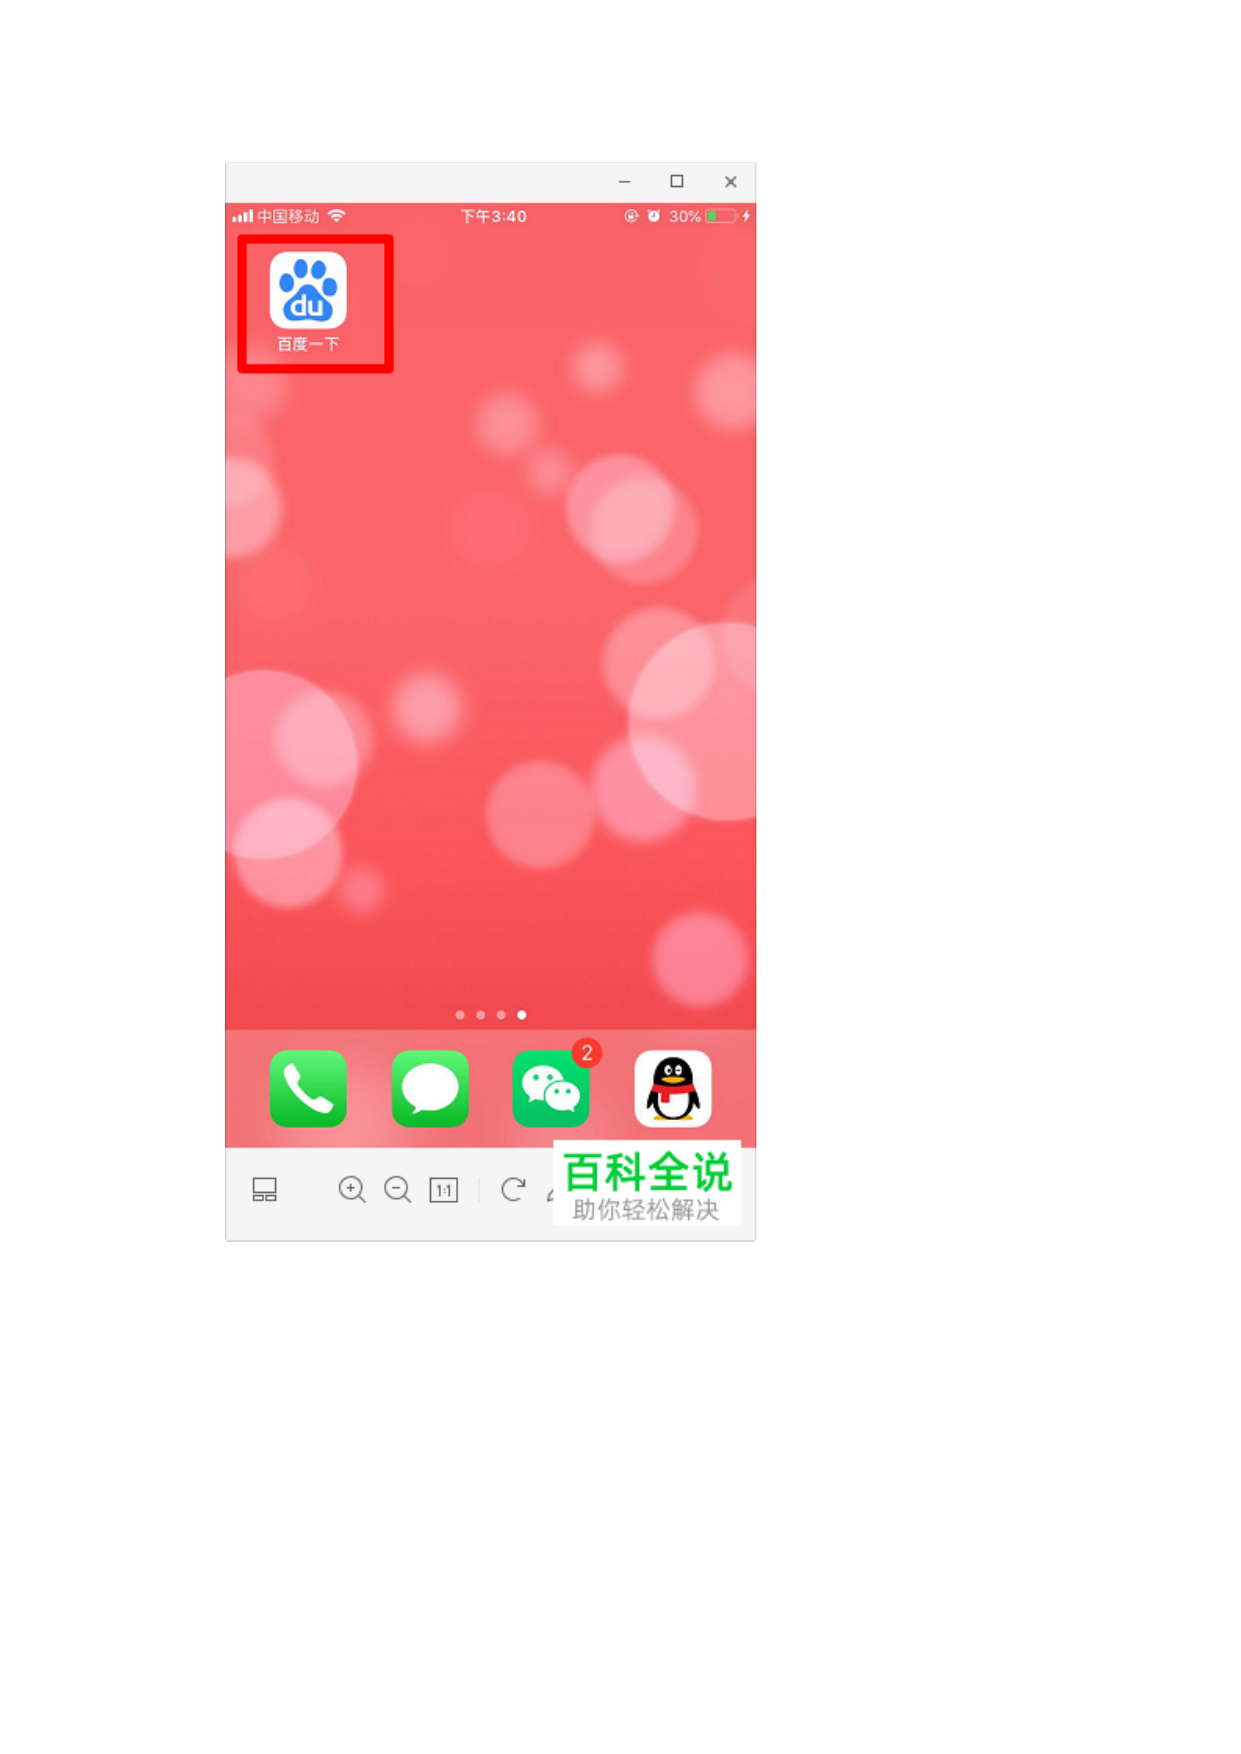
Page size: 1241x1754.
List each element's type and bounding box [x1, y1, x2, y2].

picture [225, 162, 757, 1242]
